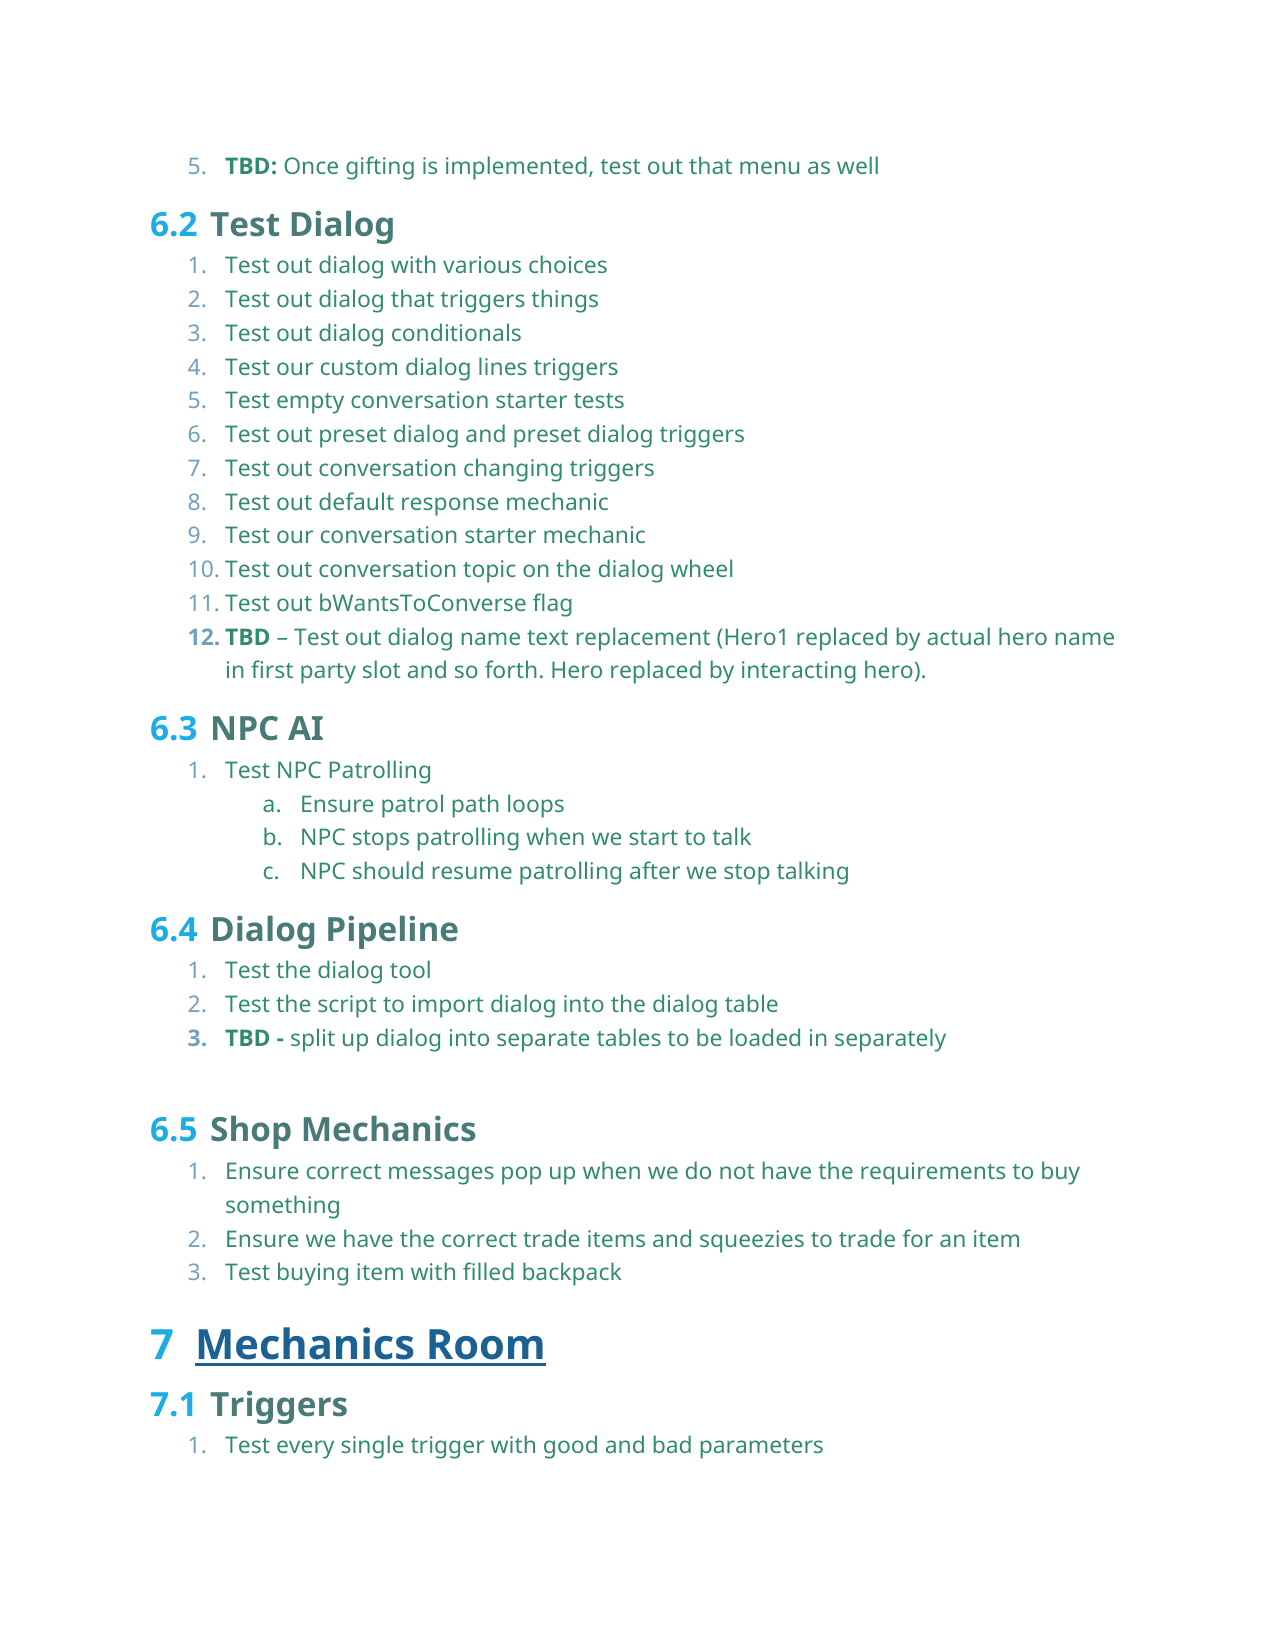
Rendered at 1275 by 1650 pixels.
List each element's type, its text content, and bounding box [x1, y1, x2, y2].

list TBD – Test out dialog name text replacement (Hero1 replaced by actual hero name in first party slot and so forth. Hero replaced by interacting hero). [187, 621, 1125, 686]
subtitle NPC AI [150, 705, 1125, 750]
list Ensure we have the correct trade items and squeezies to trade for an item [187, 1222, 1125, 1254]
list Test NPC Patrolling [187, 754, 1125, 785]
subtitle Triggers [150, 1380, 1125, 1426]
list Test the dialog tool [187, 954, 1125, 986]
list Test the script to import dialog into the dialog table [187, 988, 1125, 1019]
list NPC stops patrolling when we start to talk [262, 821, 1125, 852]
list Test out bWantsToConverse flag [187, 587, 1125, 618]
subtitle Test Dialog [150, 200, 1125, 246]
list Test our custom dialog lines triggers [187, 351, 1125, 382]
subtitle Mechanics Room [150, 1315, 1125, 1372]
list Test out preset dialog and preset dialog triggers [187, 418, 1125, 449]
list TBD - split up dialog into separate tables to be loaded in separately [187, 1022, 1125, 1053]
list Ensure patrol path loops [262, 787, 1125, 819]
list Test out dialog conditionals [187, 317, 1125, 348]
list Test empty conversation starter tests [187, 384, 1125, 416]
list NPC should resume patrolling after we stop talking [262, 855, 1125, 886]
list Test out dialog with various choices [187, 249, 1125, 281]
list Test buying item with filled backpack [187, 1256, 1125, 1287]
list Ensure correct messages pop up when we do not have the requirements to buy something [187, 1155, 1125, 1220]
subtitle Shop Mechanics [150, 1106, 1125, 1151]
list Test out dialog that triggers things [187, 283, 1125, 314]
subtitle Dialog Pipeline [150, 905, 1125, 951]
list Test our conversation starter mechanic [187, 519, 1125, 551]
list Test out conversation topic on the dialog wheel [187, 553, 1125, 584]
list Test out default response mechanic [187, 486, 1125, 517]
list Test out conversation changing triggers [187, 452, 1125, 483]
list TBD: Once gifting is implemented, test out that menu as well [187, 150, 1125, 181]
list Test every single trigger with good and bad parameters [187, 1429, 1125, 1461]
